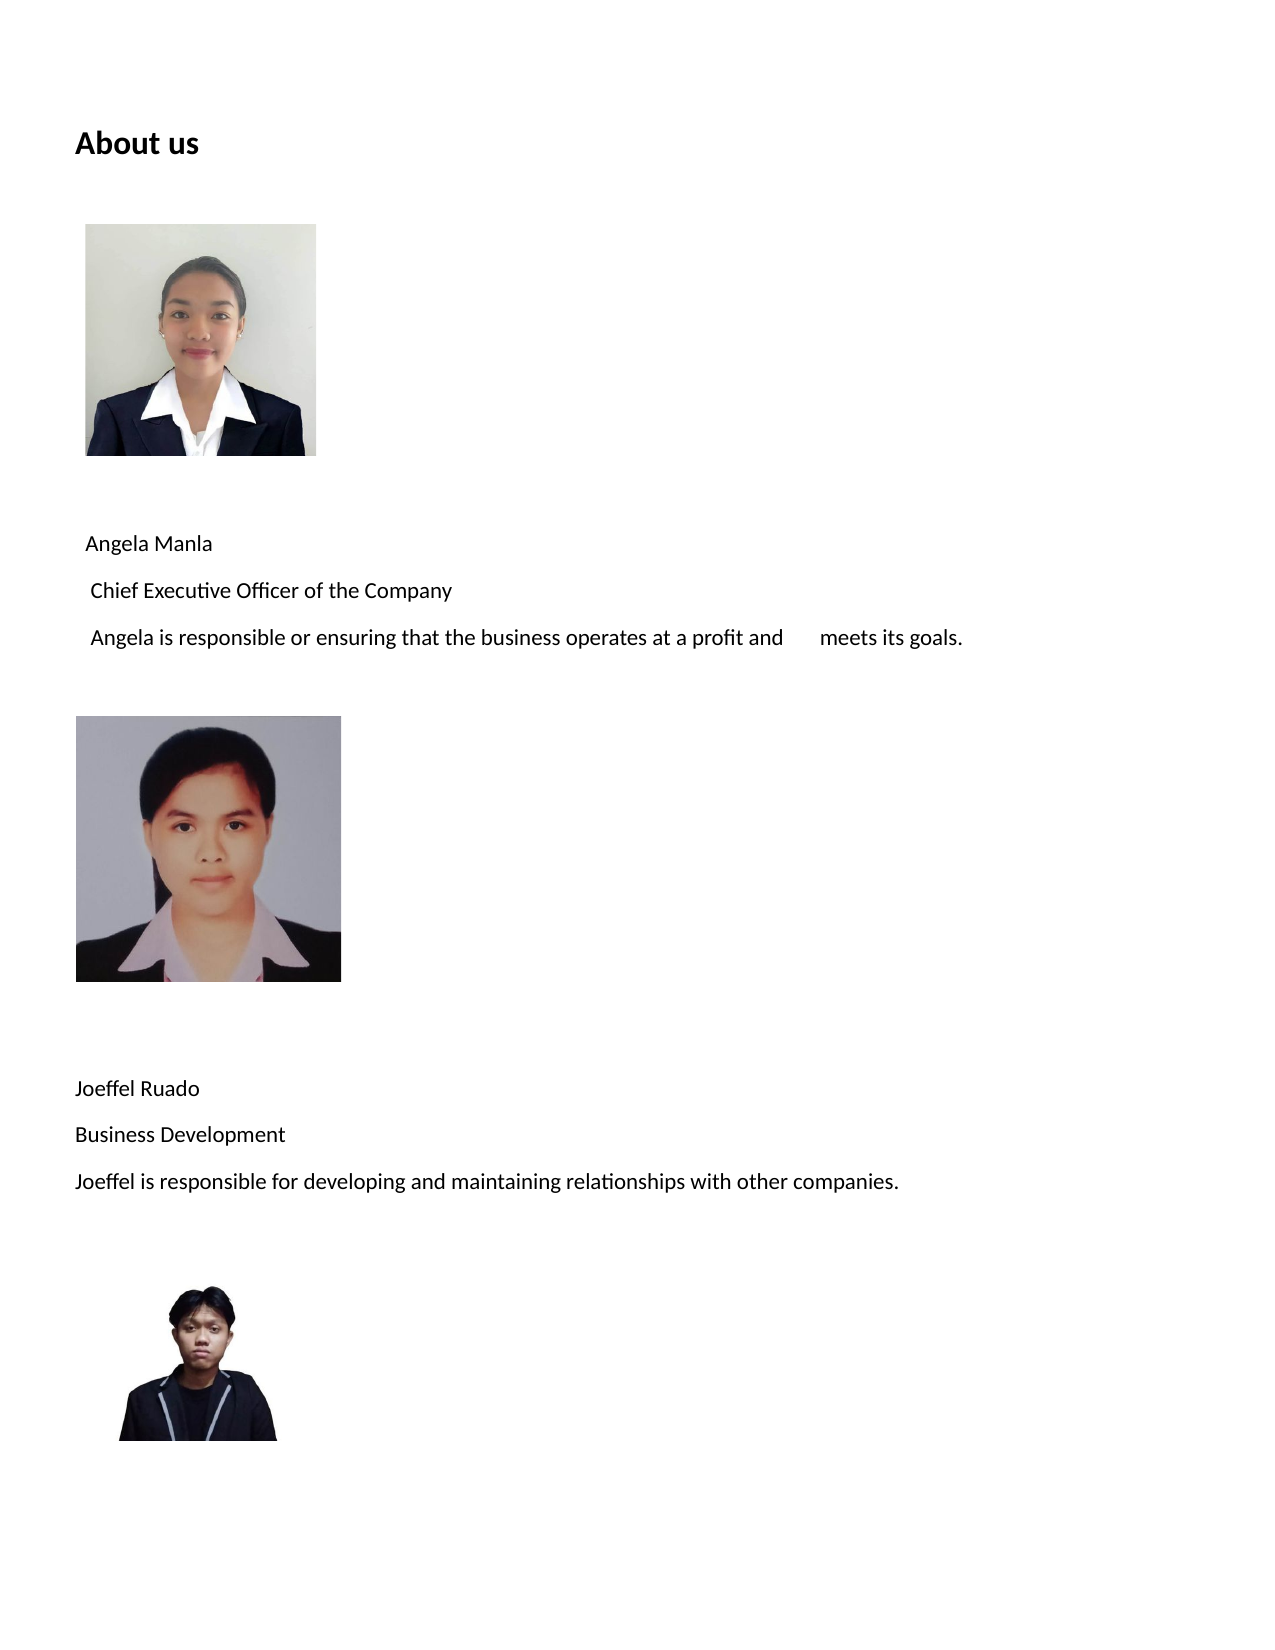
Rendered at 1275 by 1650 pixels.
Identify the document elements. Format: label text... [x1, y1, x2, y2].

text Angela is responsible or ensuring that the business operates at a profit and meets its goals. [75, 623, 1200, 651]
picture [89, 1224, 302, 1441]
text Joeffel Ruado [75, 1074, 1200, 1102]
text Joeffel is responsible for developing and maintaining relationships with other companies. [75, 1167, 1200, 1195]
text About us [75, 122, 1200, 163]
text Chief Executive Officer of the Company [75, 576, 1200, 604]
picture [85, 224, 317, 456]
text Angela Manla [75, 529, 1200, 557]
text Business Development [75, 1121, 1200, 1148]
picture [76, 716, 342, 982]
